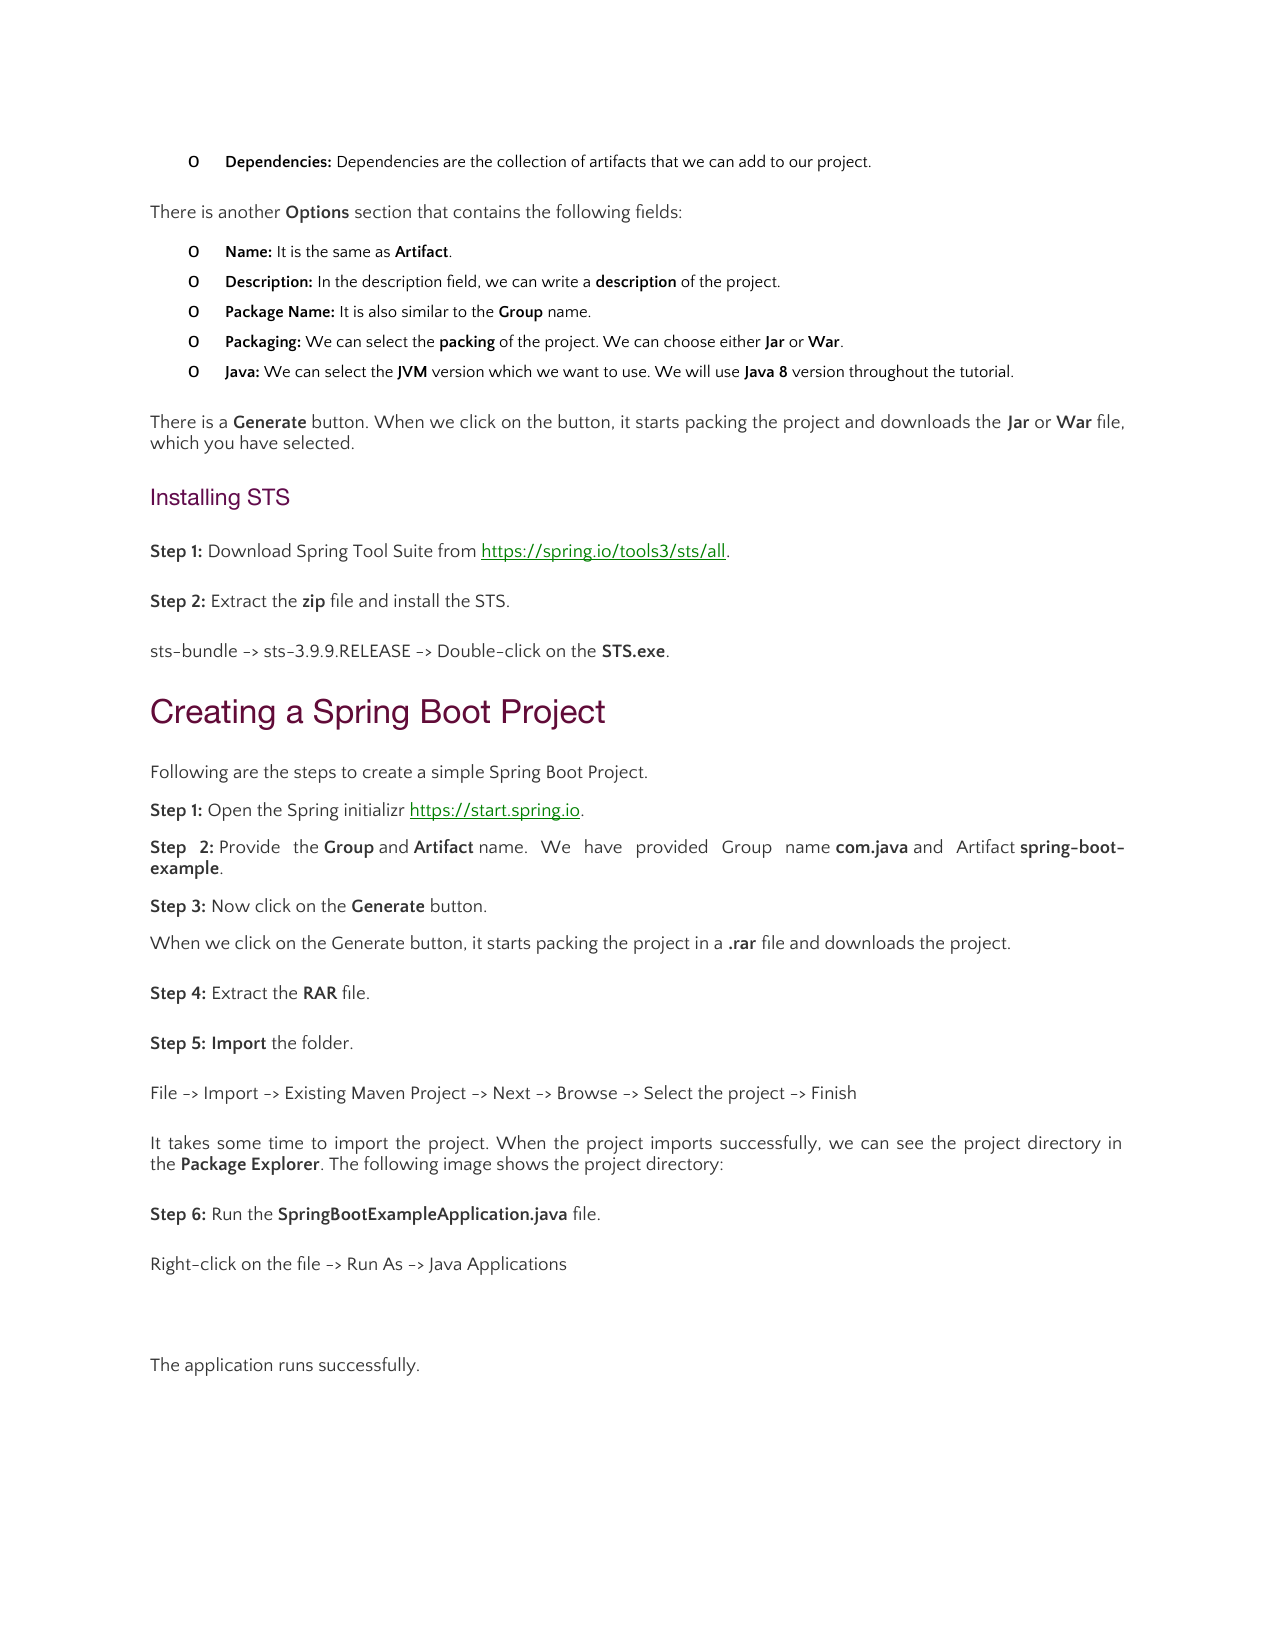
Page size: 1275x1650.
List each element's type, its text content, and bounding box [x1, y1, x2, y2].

text Step 3: Now click on the Generate button. [150, 896, 1125, 917]
text File -> Import -> Existing Maven Project -> Next -> Browse -> Select the project -> Finish [150, 1083, 1125, 1104]
text Step 1: Download Spring Tool Suite from https://spring.io/tools3/sts/all. [150, 542, 1125, 562]
subtitle Installing STS [150, 483, 1125, 512]
list Packaging: We can select the packing of the project. We can choose either Jar or War. [187, 330, 1125, 354]
text Step 2: Provide the Group and Artifact name. We have provided Group name com.java and Artifact spring-boot-example. [150, 838, 1125, 879]
text There is another Options section that contains the following fields: [150, 203, 1125, 224]
text It takes some time to import the project. When the project imports successfully, we can see the project directory in the Package Explorer. The following image shows the project directory: [150, 1133, 1125, 1175]
text sts-bundle -> sts-3.9.9.RELEASE -> Double-click on the STS.exe. [150, 642, 1125, 662]
text There is a Generate button. When we click on the button, it starts packing the project and downloads the Jar or War file, which you have selected. [150, 413, 1125, 454]
list Description: In the description field, we can write a description of the project. [187, 270, 1125, 294]
text Step 5: Import the folder. [150, 1033, 1125, 1054]
list Name: It is the same as Artifact. [187, 240, 1125, 264]
text The application runs successfully. [150, 1355, 1125, 1376]
text Following are the steps to create a simple Spring Boot Project. [150, 763, 1125, 783]
text Step 6: Run the SpringBootExampleApplication.java file. [150, 1204, 1125, 1225]
list Dependencies: Dependencies are the collection of artifacts that we can add to our project. [187, 150, 1125, 174]
subtitle Creating a Spring Boot Project [150, 692, 1125, 733]
list Package Name: It is also similar to the Group name. [187, 300, 1125, 324]
text Right-click on the file -> Run As -> Java Applications [150, 1254, 1125, 1275]
list Java: We can select the JVM version which we want to use. We will use Java 8 version throughout the tutorial. [187, 360, 1125, 383]
text Step 1: Open the Spring initializr https://start.spring.io. [150, 800, 1125, 821]
text Step 4: Extract the RAR file. [150, 983, 1125, 1004]
text When we click on the Generate button, it starts packing the project in a .rar file and downloads the project. [150, 933, 1125, 954]
text Step 2: Extract the zip file and install the STS. [150, 592, 1125, 612]
